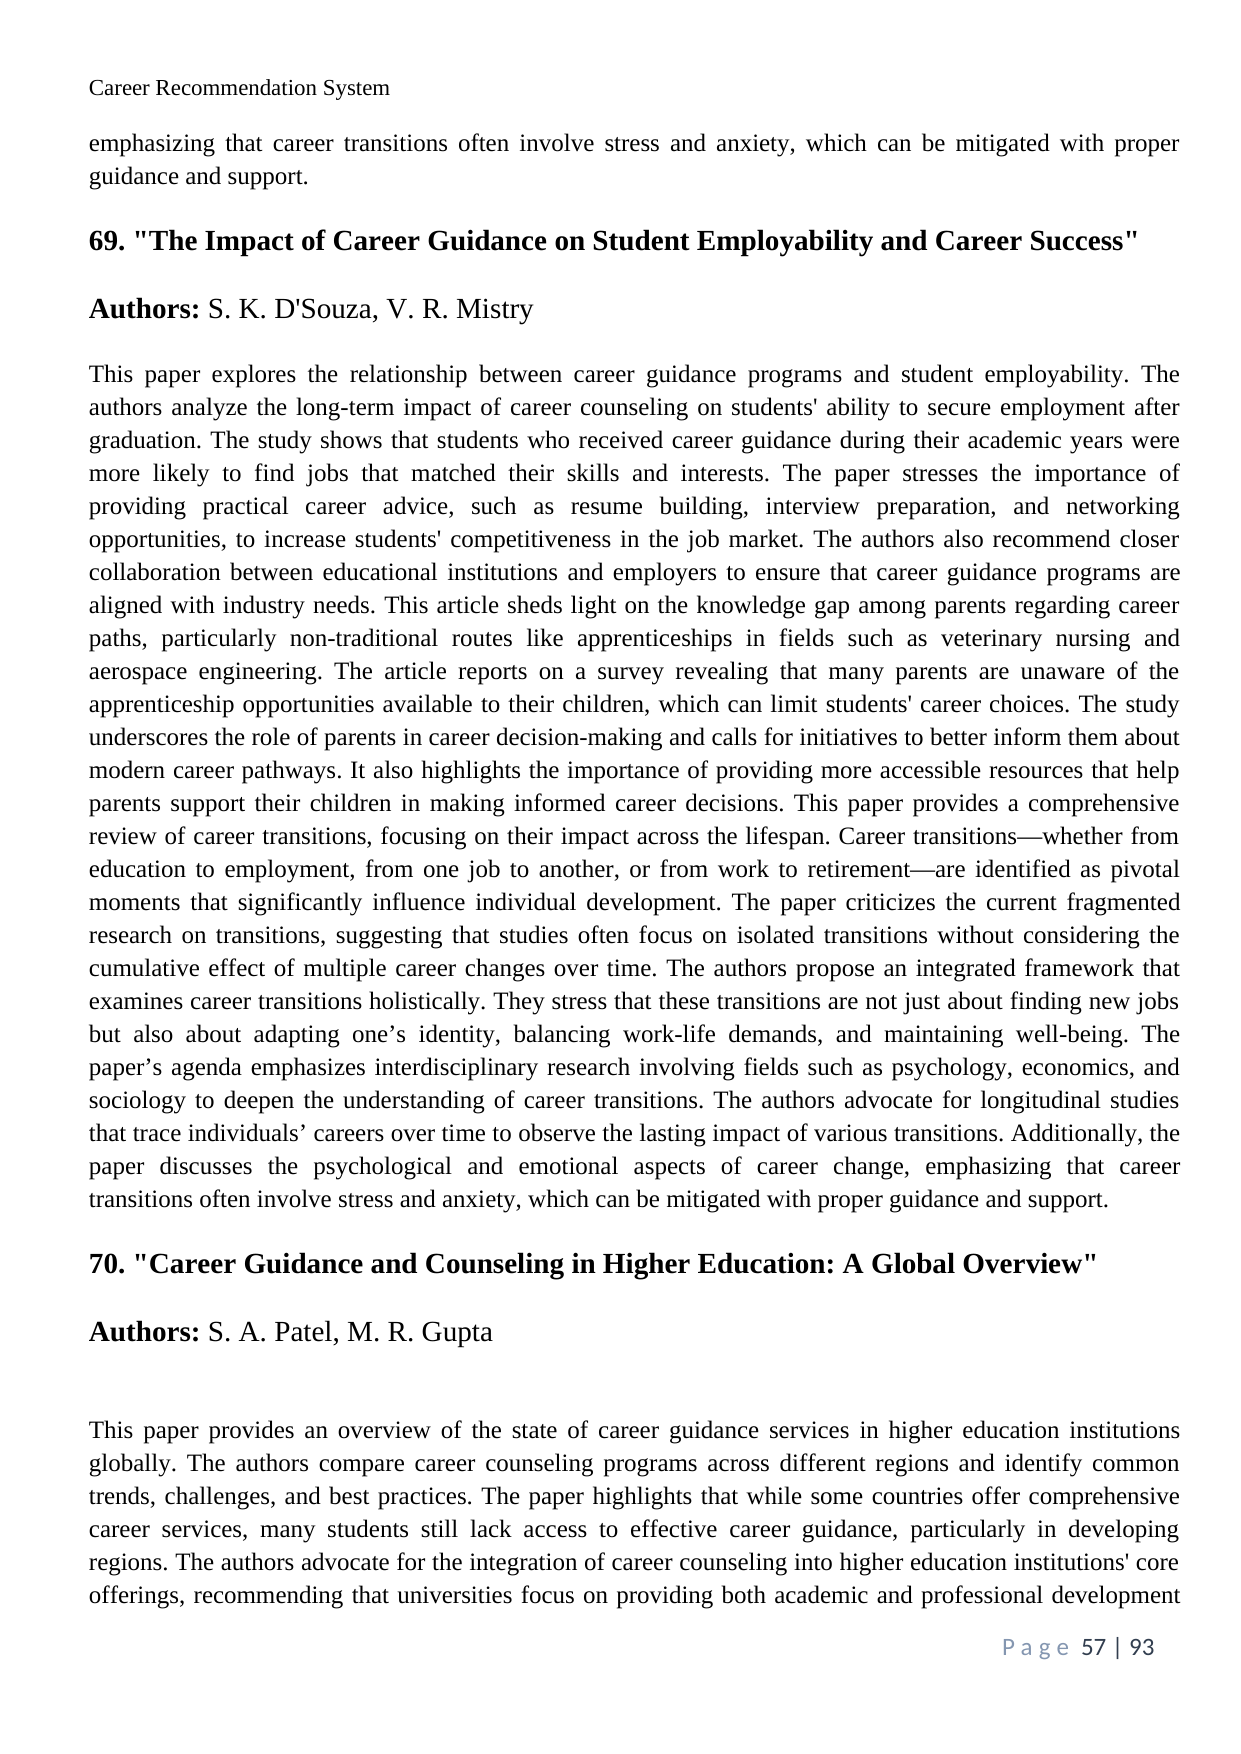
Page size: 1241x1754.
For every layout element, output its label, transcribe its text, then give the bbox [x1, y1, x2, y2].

text 69. "The Impact of Career Guidance on Student Employability and Career Success" [89, 223, 1181, 257]
text Authors: S. A. Patel, M. R. Gupta [89, 1314, 1181, 1348]
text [89, 128, 1181, 190]
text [89, 1382, 1181, 1609]
text 70. "Career Guidance and Counseling in Higher Education: A Global Overview" [89, 1247, 1181, 1280]
text This paper explores the relationship between career guidance programs and student employability. The authors analyze the long-term impact of career counseling on students' ability to secure employment after graduation. The study shows that students who received career guidance during their academic years were more likely to find jobs that matched their skills and interests. The paper stresses the importance of providing practical career advice, such as resume building, interview preparation, and networking opportunities, to increase students' competitiveness in the job market. The authors also recommend closer collaboration between educational institutions and employers to ensure that career guidance programs are aligned with industry needs. This article sheds light on the knowledge gap among parents regarding career paths, particularly non-traditional routes like apprenticeships in fields such as veterinary nursing and aerospace engineering. The article reports on a survey revealing that many parents are unaware of the apprenticeship opportunities available to their children, which can limit students' career choices. The study underscores the role of parents in career decision-making and calls for initiatives to better inform them about modern career pathways. It also highlights the importance of providing more accessible resources that help parents support their children in making informed career decisions. This paper provides a comprehensive review of career transitions, focusing on their impact across the lifespan. Career transitions—whether from education to employment, from one job to another, or from work to retirement—are identified as pivotal moments that significantly influence individual development. The paper criticizes the current fragmented research on transitions, suggesting that studies often focus on isolated transitions without considering the cumulative effect of multiple career changes over time. The authors propose an integrated framework that examines career transitions holistically. They stress that these transitions are not just about finding new jobs but also about adapting one’s identity, balancing work-life demands, and maintaining well-being. The paper’s agenda emphasizes interdisciplinary research involving fields such as psychology, economics, and sociology to deepen the understanding of career transitions. The authors advocate for longitudinal studies that trace individuals’ careers over time to observe the lasting impact of various transitions. Additionally, the paper discusses the psychological and emotional aspects of career change, emphasizing that career transitions often involve stress and anxiety, which can be mitigated with proper guidance and support. [89, 359, 1181, 1213]
text Authors: S. K. D'Souza, V. R. Mistry [89, 291, 1181, 325]
